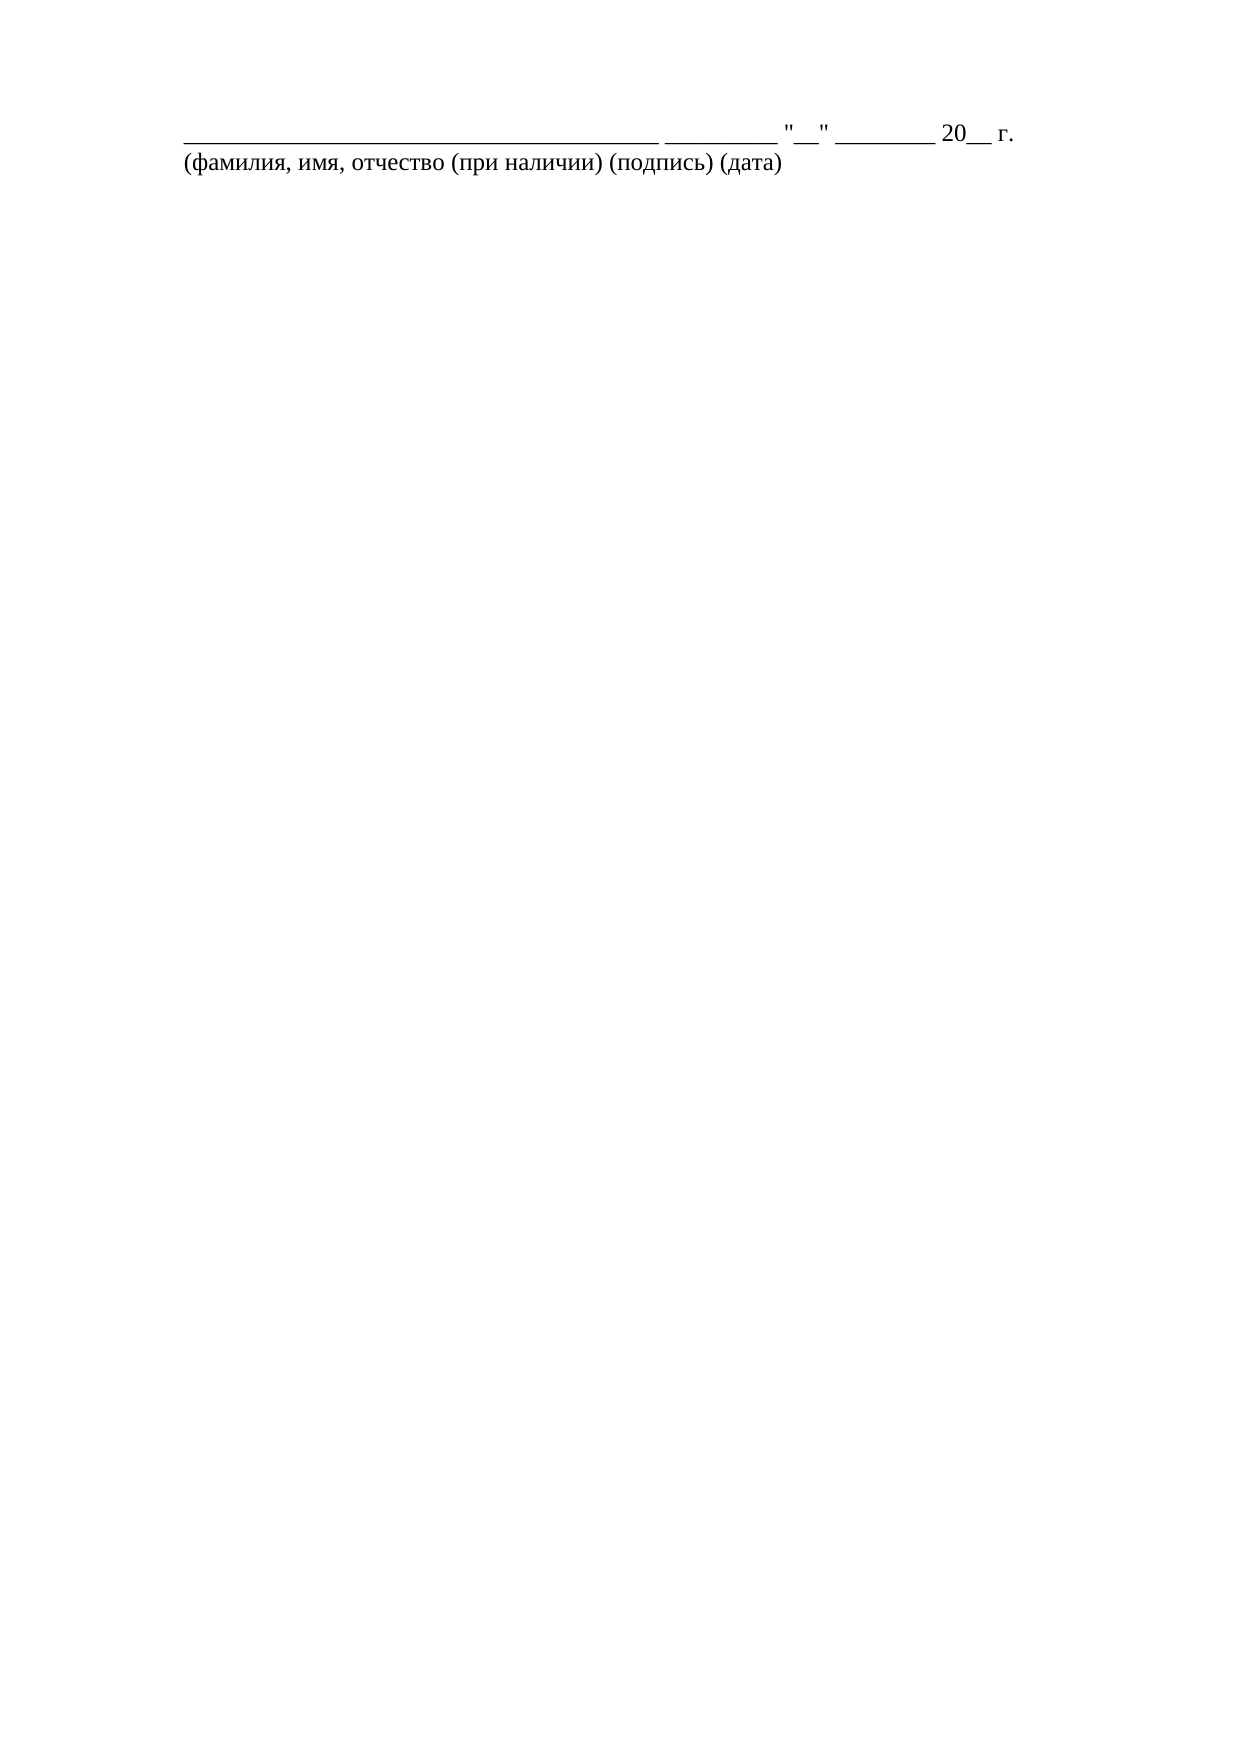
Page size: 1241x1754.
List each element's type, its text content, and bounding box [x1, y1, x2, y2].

text ______________________________________ _________ "__" ________ 20__ г. [177, 118, 1152, 147]
text (фамилия, имя, отчество (при наличии) (подпись) (дата) [177, 147, 1152, 176]
